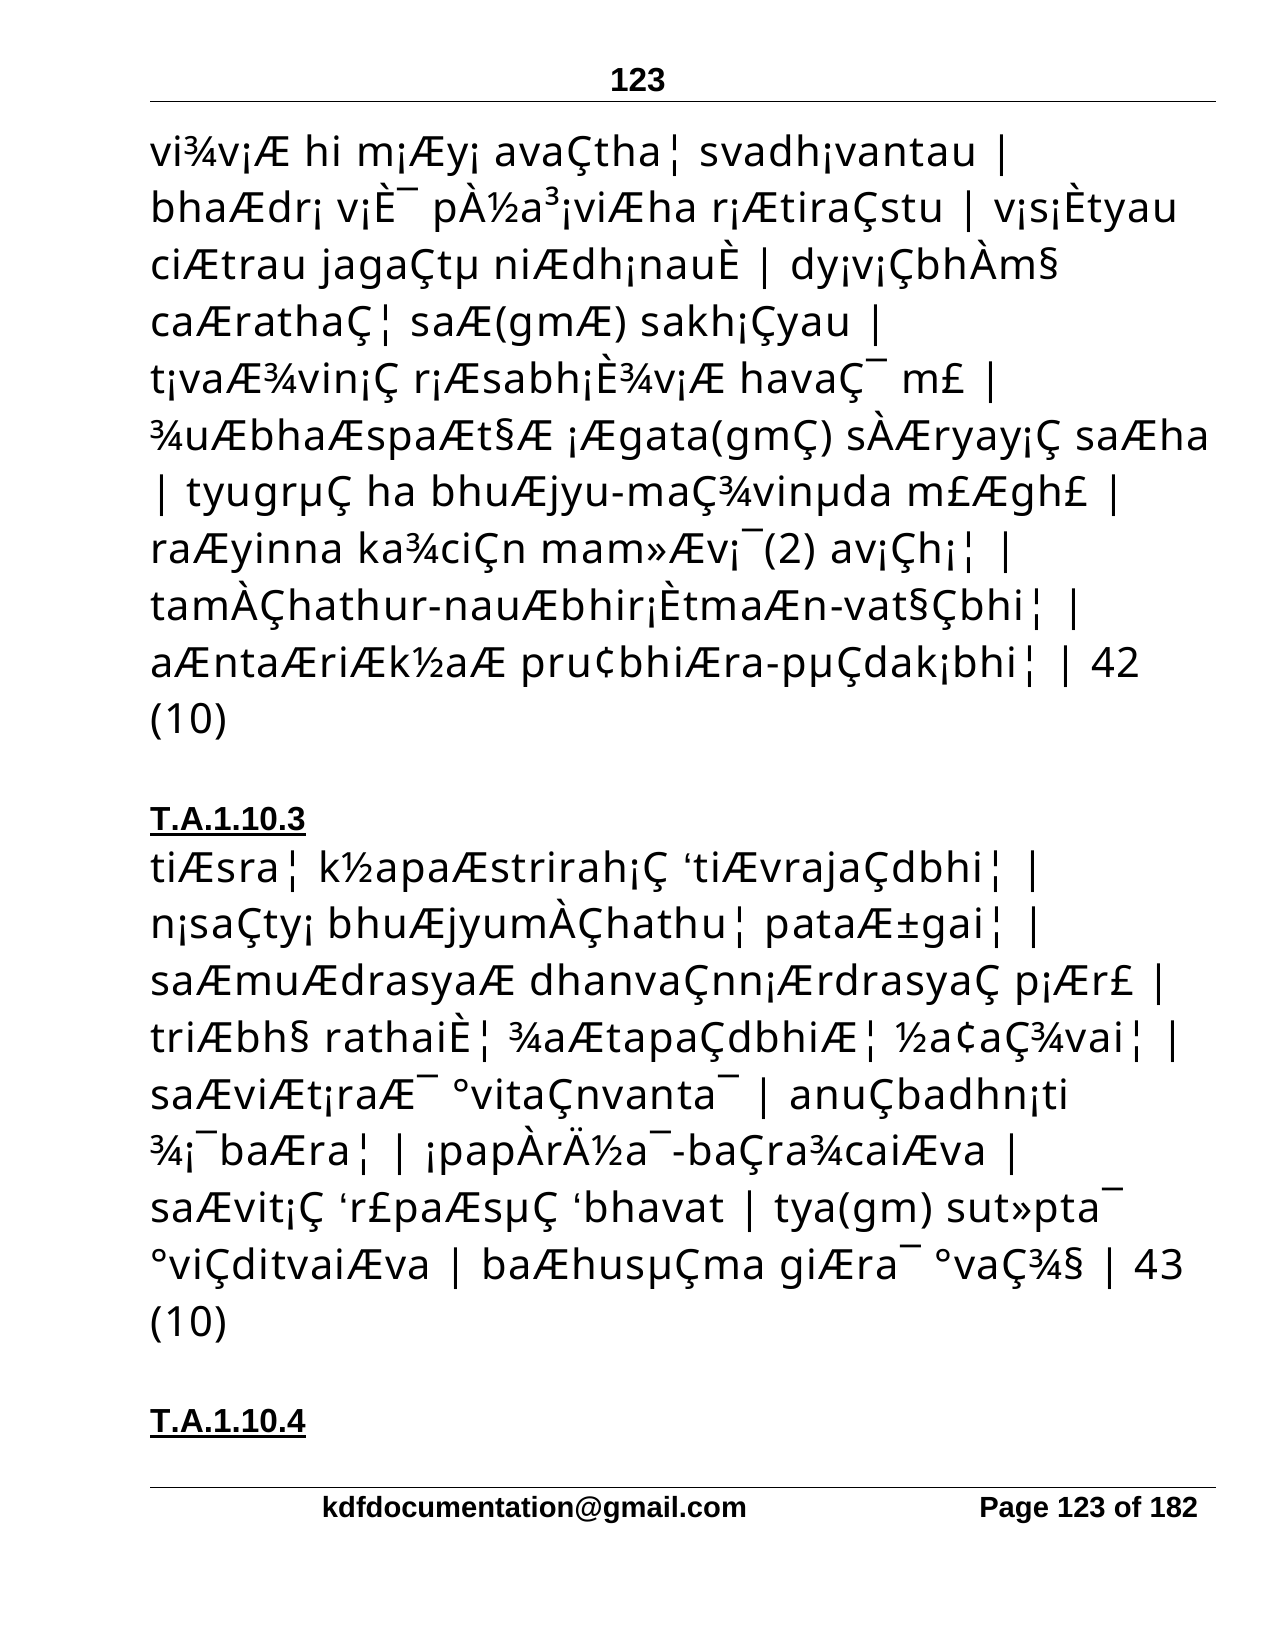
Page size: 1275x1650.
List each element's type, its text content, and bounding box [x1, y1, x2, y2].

text vi¾v¡Æ hi m¡Æy¡ avaÇtha¦ svadh¡vantau | bhaÆdr¡ v¡È¯ pÀ½a³¡viÆha r¡ÆtiraÇstu | v¡s¡Ètyau ciÆtrau jagaÇtµ niÆdh¡nauÈ | dy¡v¡ÇbhÀm§ caÆrathaÇ¦ saÆ(gmÆ) sakh¡Çyau | t¡vaÆ¾vin¡Ç r¡Æsabh¡È¾v¡Æ havaÇ¯ m£ | ¾uÆbhaÆspaÆt§Æ ¡Ægata(gmÇ) sÀÆryay¡Ç saÆha | tyugrµÇ ha bhuÆjyu-maÇ¾vinµda m£Ægh£ | raÆyinna ka¾ciÇn mam»Æv¡¯(2) av¡Çh¡¦ | tamÀÇhathur-nauÆbhir¡ÈtmaÆn-vat§Çbhi¦ | aÆntaÆriÆk½aÆ pru¢bhiÆra-pµÇdak¡bhi¦ | 42 (10) [150, 121, 1216, 746]
text tiÆsra¦ k½apaÆstrirah¡Ç ‘tiÆvrajaÇdbhi¦ | n¡saÇty¡ bhuÆjyumÀÇhathu¦ pataÆ±gai¦ | saÆmuÆdrasyaÆ dhanvaÇnn¡ÆrdrasyaÇ p¡Ær£ | triÆbh§ rathaiÈ¦ ¾aÆtapaÇdbhiÆ¦ ½a¢aÇ¾vai¦ | saÆviÆt¡raÆ¯ °vitaÇnvanta¯ | anuÇbadhn¡ti ¾¡¯baÆra¦ | ¡papÀrÄ½a¯-baÇra¾caiÆva | saÆvit¡Ç ‘r£paÆsµÇ ‘bhavat | tya(gm) sut»pta¯ °viÇditvaiÆva | baÆhusµÇma giÆra¯ °vaÇ¾§ | 43 (10) [150, 837, 1216, 1348]
subtitle T.A.1.10.4 [150, 1401, 1216, 1440]
subtitle T.A.1.10.3 [150, 799, 1216, 837]
